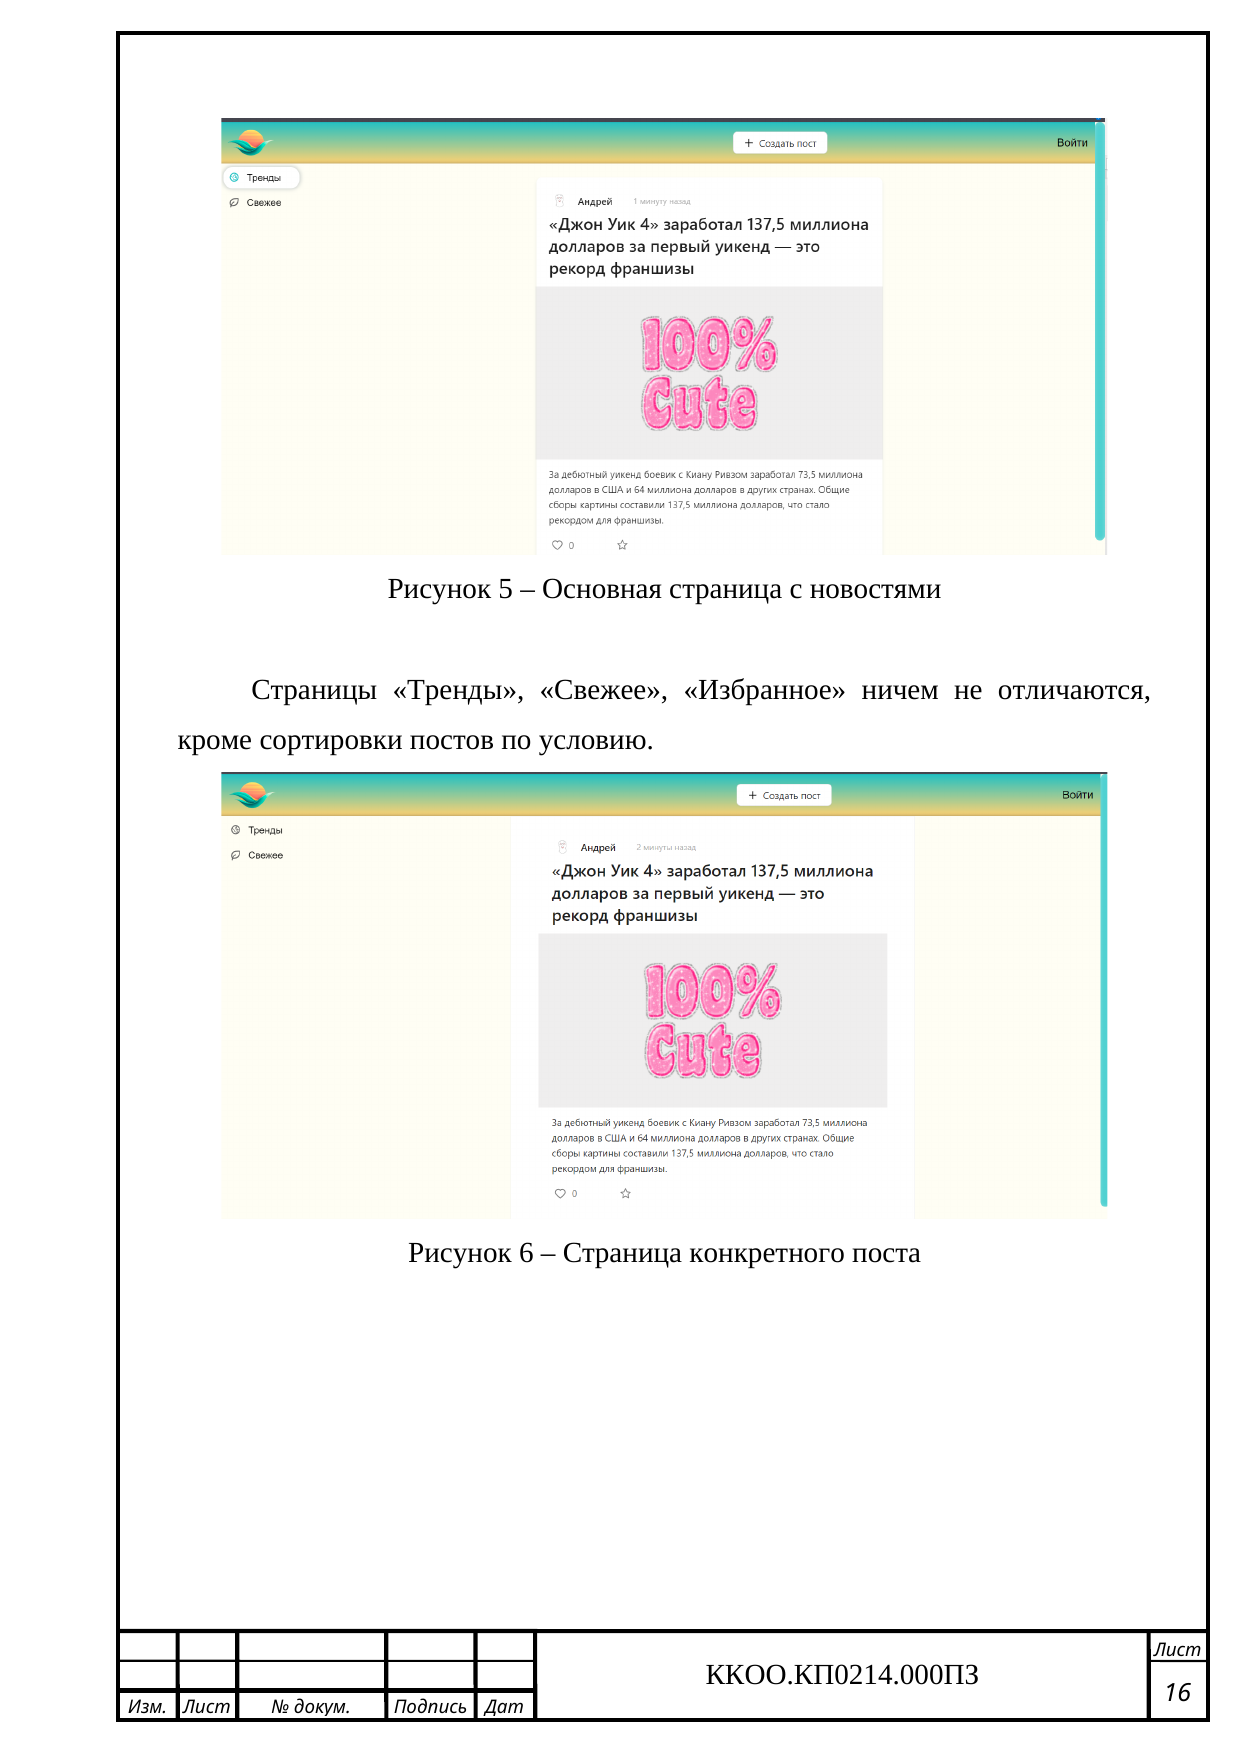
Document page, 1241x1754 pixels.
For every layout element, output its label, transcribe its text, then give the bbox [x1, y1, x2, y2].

picture [221, 118, 1108, 555]
text Рисунок 6 – Страница конкретного поста [177, 1235, 1152, 1269]
picture [221, 772, 1108, 1219]
text Страницы «Тренды», «Свежее», «Избранное» ничем не отличаются, кроме сортировки постов по условию. [177, 672, 1152, 756]
text Рисунок 5 – Основная страница с новостями [177, 571, 1152, 605]
